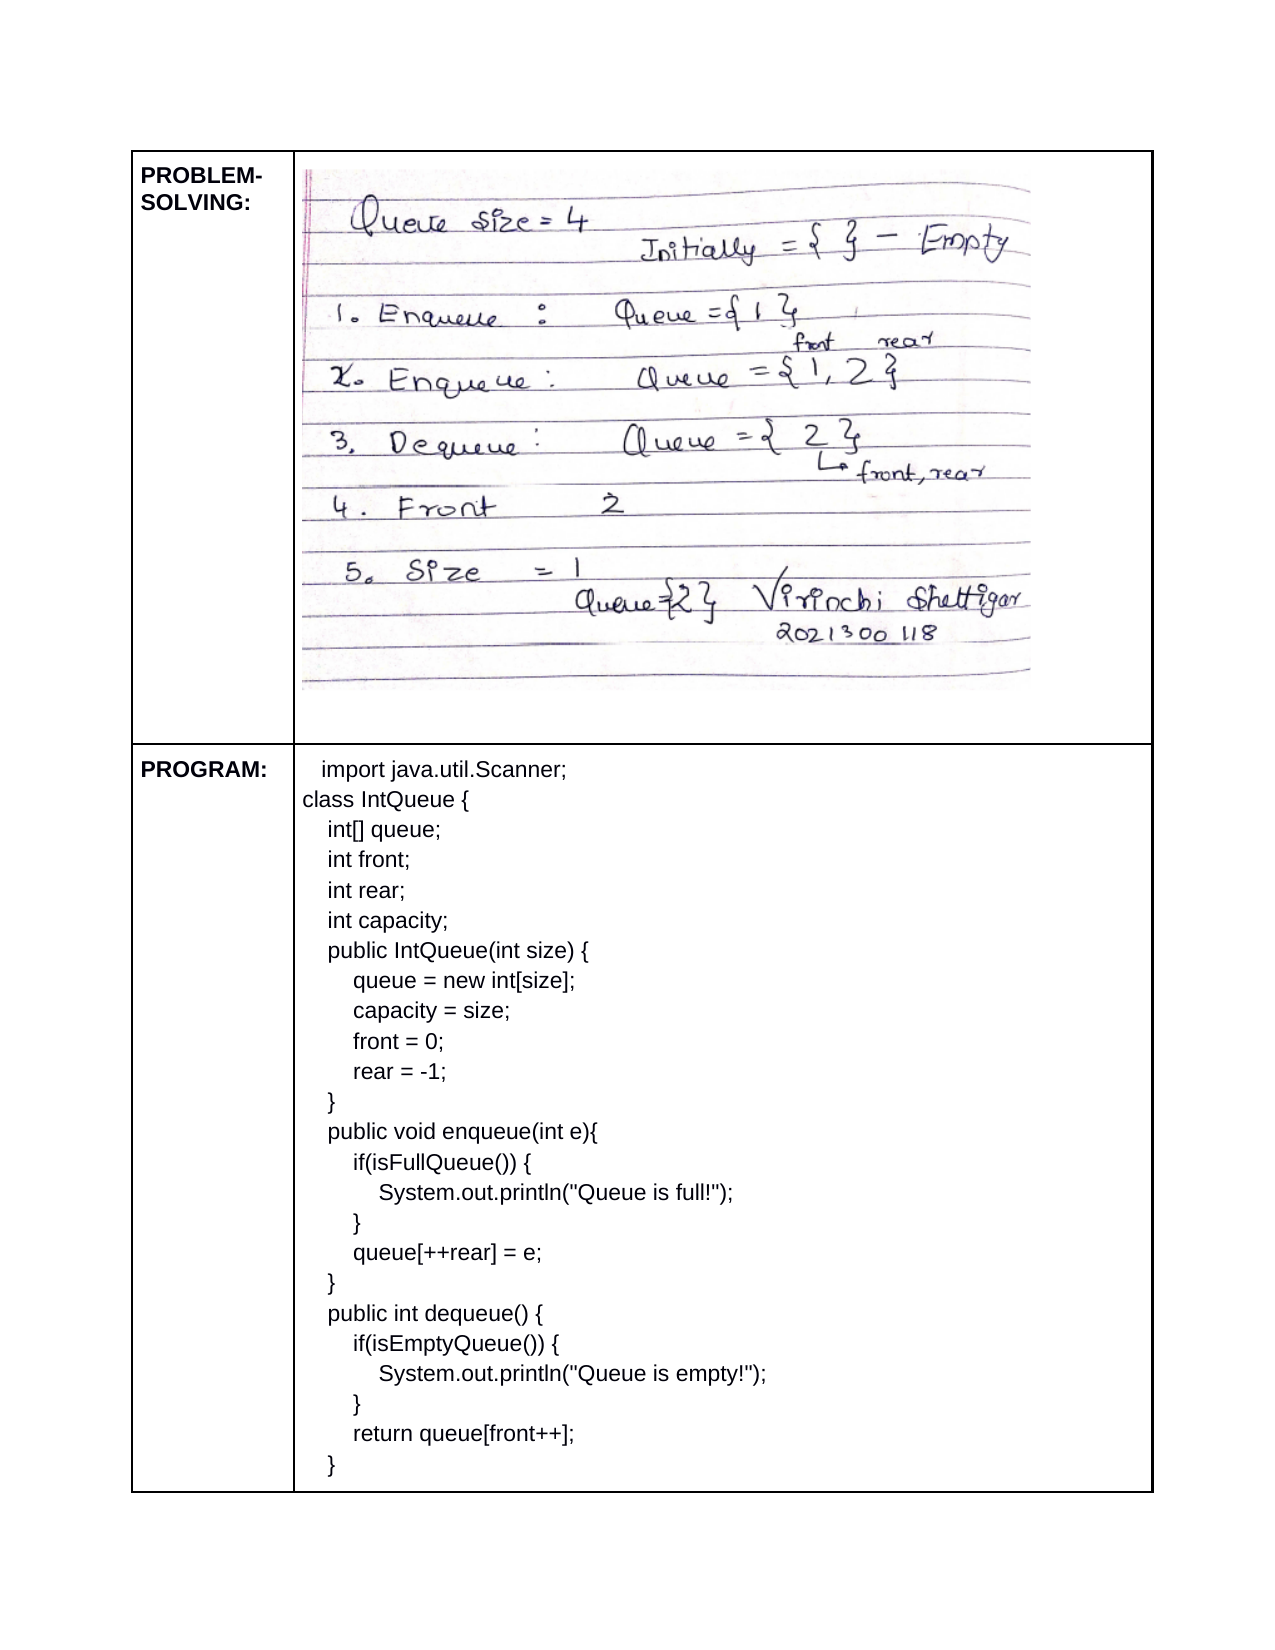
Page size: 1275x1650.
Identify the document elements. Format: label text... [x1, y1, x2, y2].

table_cell [295, 152, 1151, 743]
table_cell PROGRAM: [133, 745, 293, 1491]
table_cell PROBLEM-SOLVING: [133, 152, 293, 743]
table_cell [295, 745, 1151, 1491]
picture [302, 162, 1031, 699]
